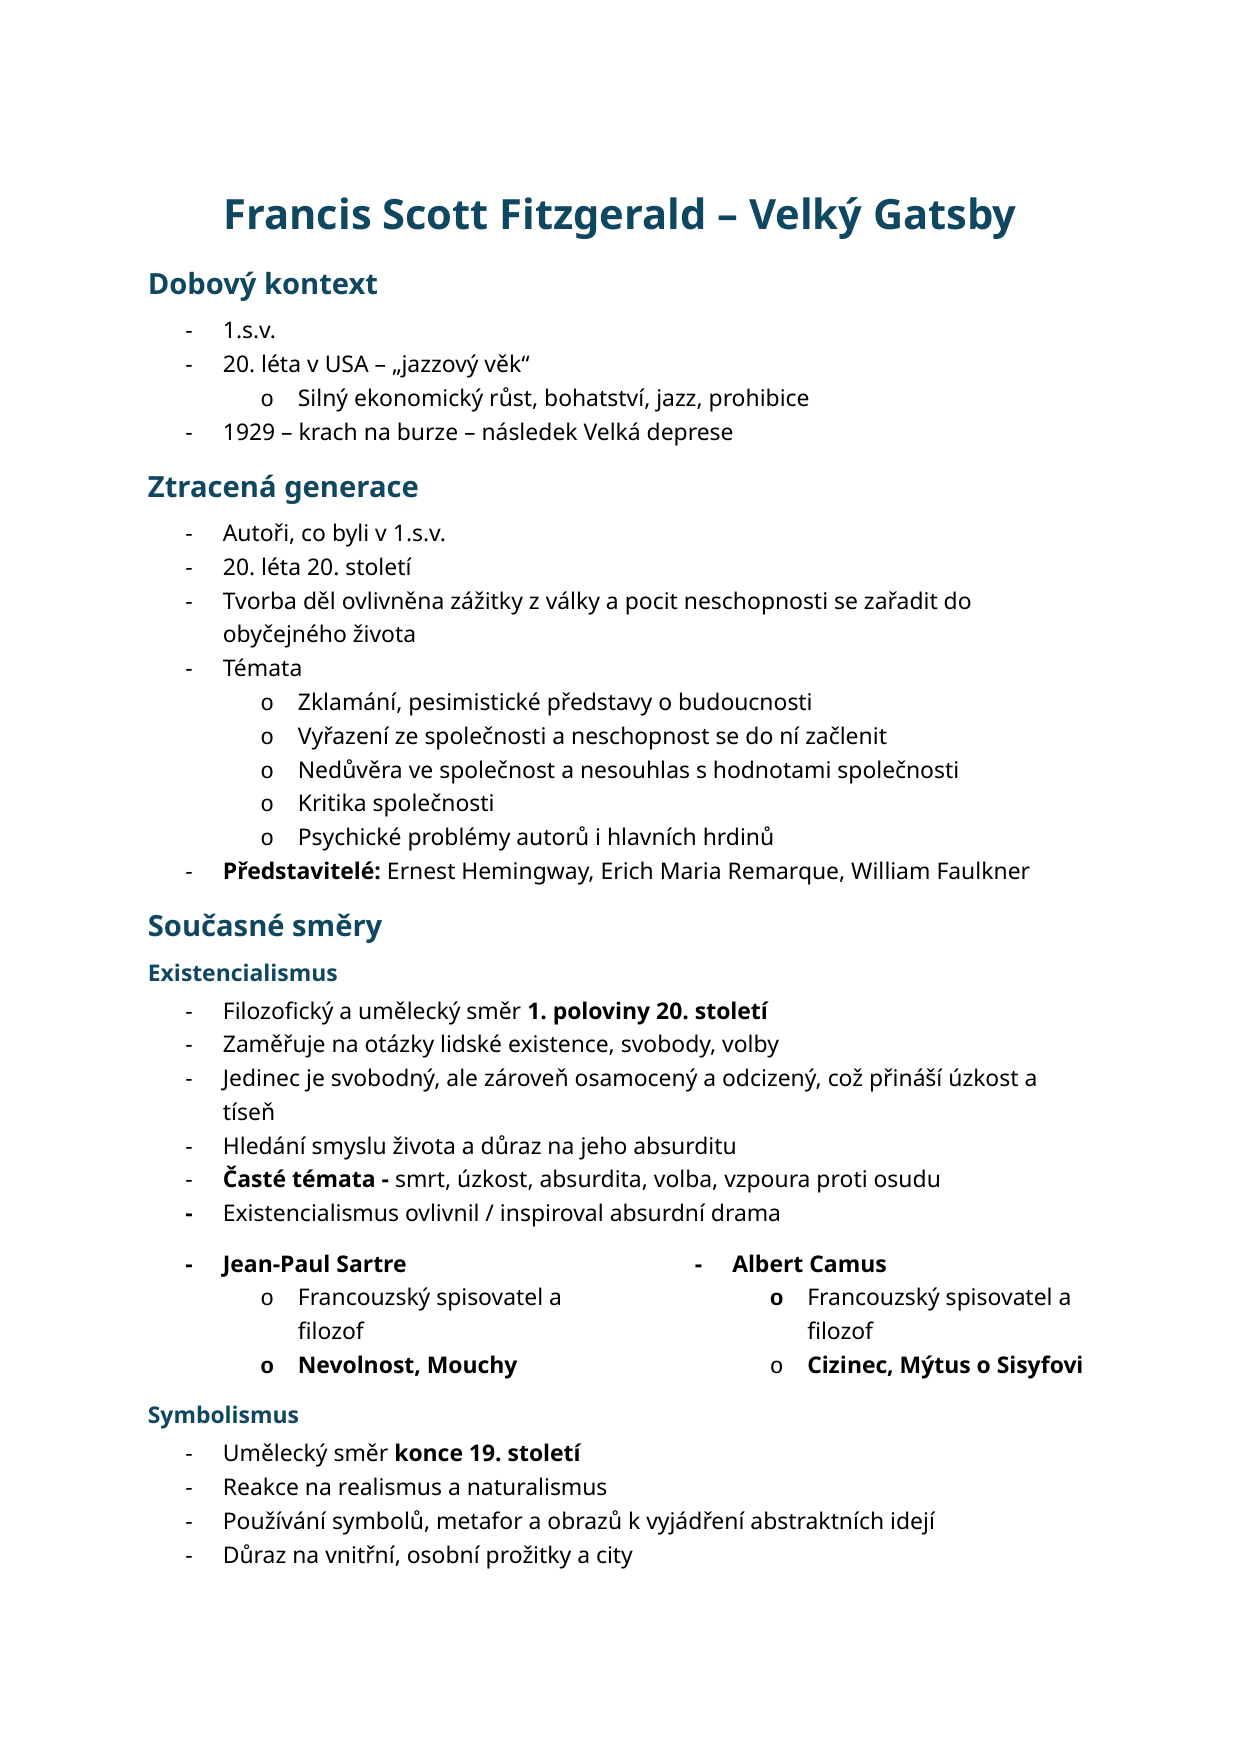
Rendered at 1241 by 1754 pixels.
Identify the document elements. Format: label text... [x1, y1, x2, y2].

list Používání symbolů, metafor a obrazů k vyjádření abstraktních idejí [185, 1505, 1093, 1536]
list 20. léta v USA – „jazzový věk“ [185, 348, 1093, 379]
subtitle Symbolismus [148, 1399, 1093, 1431]
list Cizinec, Mýtus o Sisyfovi [769, 1349, 1093, 1380]
list Silný ekonomický růst, bohatství, jazz, prohibice [260, 382, 1093, 413]
list Psychické problémy autorů i hlavních hrdinů [260, 821, 1093, 853]
subtitle Existencialismus [148, 957, 1093, 988]
subtitle Ztracená generace [148, 466, 1093, 506]
subtitle Současné směry [148, 906, 1093, 945]
list Tvorba děl ovlivněna zážitky z války a pocit neschopnosti se zařadit do obyčejného života [185, 584, 1093, 649]
list Jean-Paul Sartre [185, 1247, 583, 1279]
list Zaměřuje na otázky lidské existence, svobody, volby [185, 1028, 1093, 1059]
list Albert Camus [694, 1247, 1093, 1279]
list Umělecký směr konce 19. století [185, 1437, 1093, 1468]
list Zklamání, pesimistické představy o budoucnosti [260, 686, 1093, 717]
list Existencialismus ovlivnil / inspiroval absurdní drama [185, 1197, 1093, 1228]
list Časté témata - smrt, úzkost, absurdita, volba, vzpoura proti osudu [185, 1163, 1093, 1194]
list Nedůvěra ve společnost a nesouhlas s hodnotami společnosti [260, 753, 1093, 785]
list Hledání smyslu života a důraz na jeho absurditu [185, 1129, 1093, 1161]
list Reakce na realismus a naturalismus [185, 1471, 1093, 1502]
list Filozofický a umělecký směr 1. poloviny 20. století [185, 994, 1093, 1026]
list Vyřazení ze společnosti a neschopnost se do ní začlenit [260, 720, 1093, 751]
list Francouzský spisovatel a filozof [769, 1281, 1093, 1346]
list 1.s.v. [185, 314, 1093, 345]
list Francouzský spisovatel a filozof [260, 1281, 583, 1346]
list Autoři, co byli v 1.s.v. [185, 517, 1093, 548]
list Jedinec je svobodný, ale zároveň osamocený a odcizený, což přináší úzkost a tíseň [185, 1062, 1093, 1127]
subtitle Francis Scott Fitzgerald – Velký Gatsby [148, 185, 1093, 242]
list Důraz na vnitřní, osobní prožitky a city [185, 1538, 1093, 1570]
list Nevolnost, Mouchy [260, 1349, 583, 1380]
list 20. léta 20. století [185, 551, 1093, 582]
subtitle Dobový kontext [148, 263, 1093, 303]
list 1929 – krach na burze – následek Velká deprese [185, 416, 1093, 447]
list Představitelé: Ernest Hemingway, Erich Maria Remarque, William Faulkner [185, 855, 1093, 886]
list Kritika společnosti [260, 787, 1093, 819]
list Témata [185, 652, 1093, 683]
